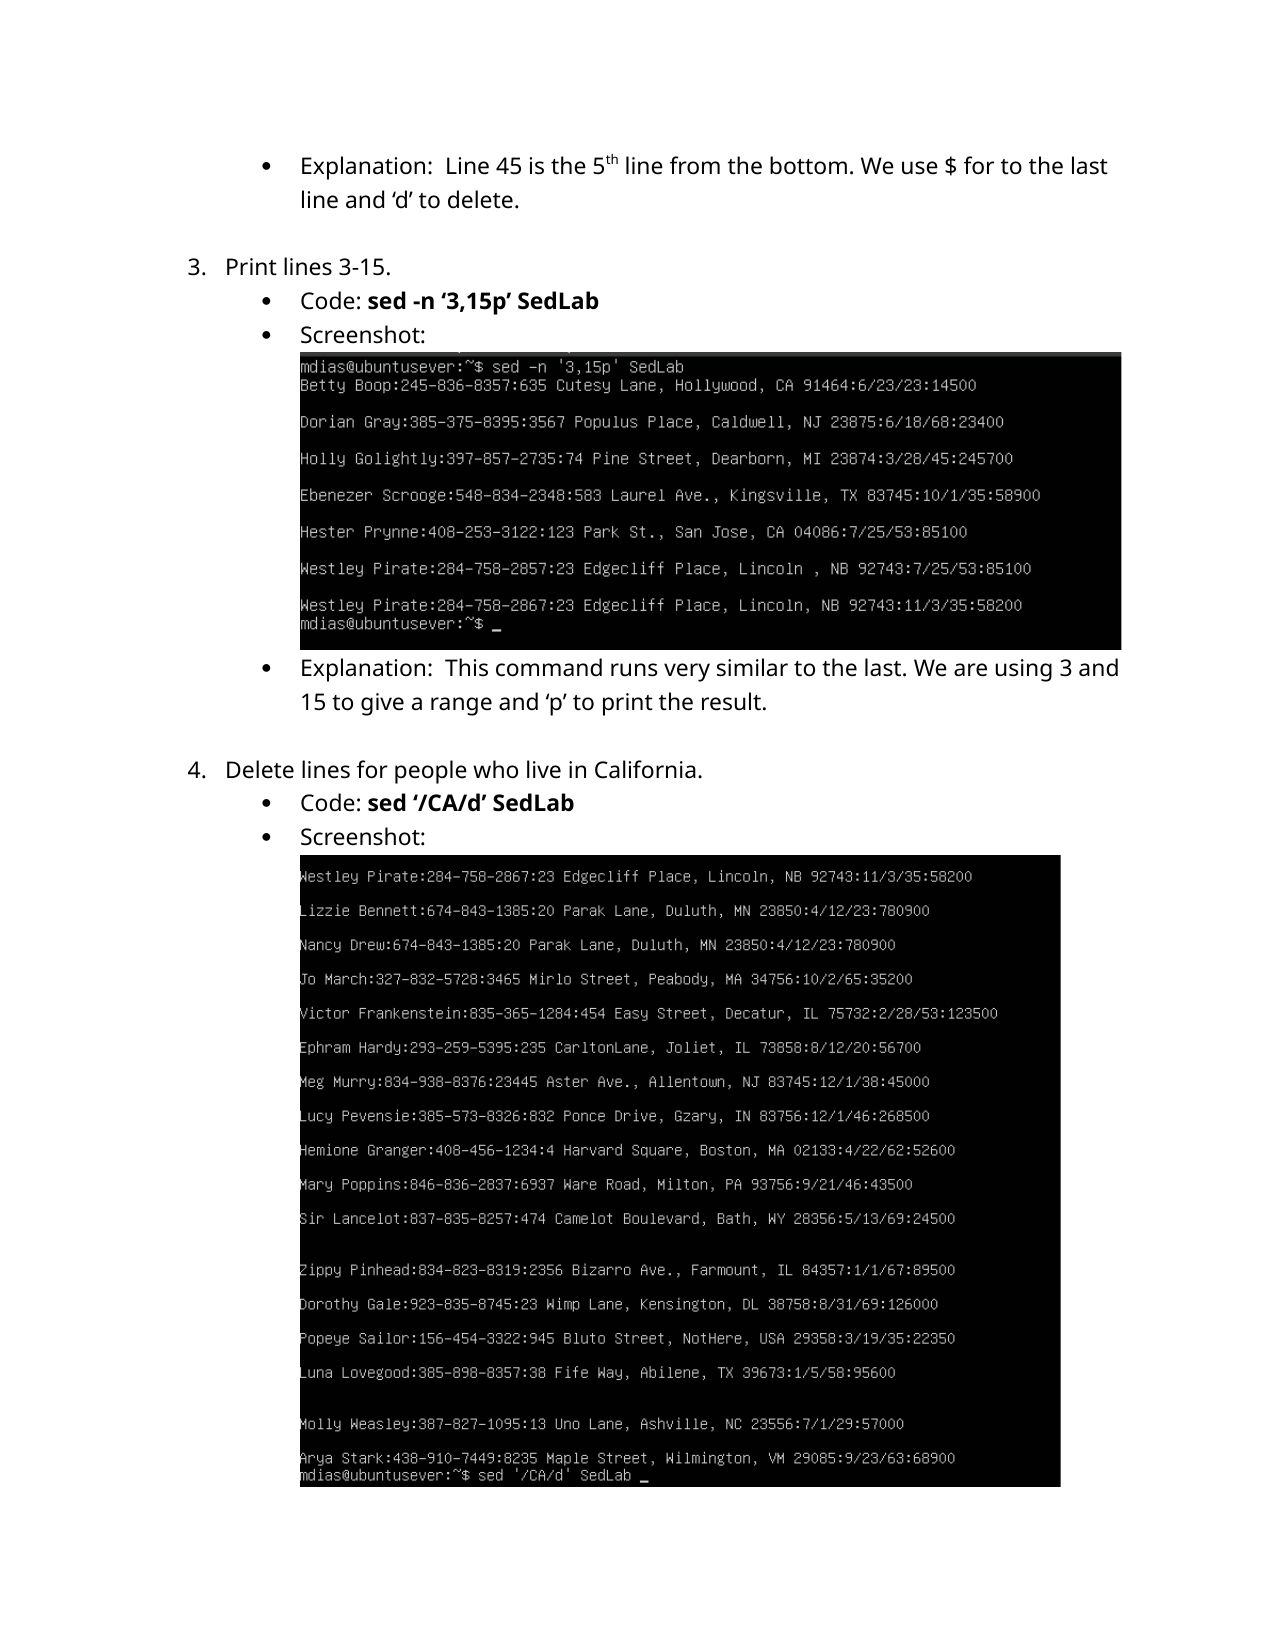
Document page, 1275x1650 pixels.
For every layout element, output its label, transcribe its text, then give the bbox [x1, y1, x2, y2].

list Code: sed ‘/CA/d’ SedLab [262, 787, 1125, 819]
list Delete lines for people who live in California. [187, 754, 1125, 785]
picture [300, 855, 1061, 1487]
picture [300, 352, 1122, 650]
list Explanation: This command runs very similar to the last. We are using 3 and 15 to give a range and ‘p’ to print the result. [262, 652, 1125, 717]
list Code: sed -n ‘3,15p’ SedLab [262, 285, 1125, 316]
list Explanation: Line 45 is the 5th line from the bottom. We use $ for to the last line and ‘d’ to delete. [262, 150, 1125, 215]
list Print lines 3-15. [187, 251, 1125, 282]
